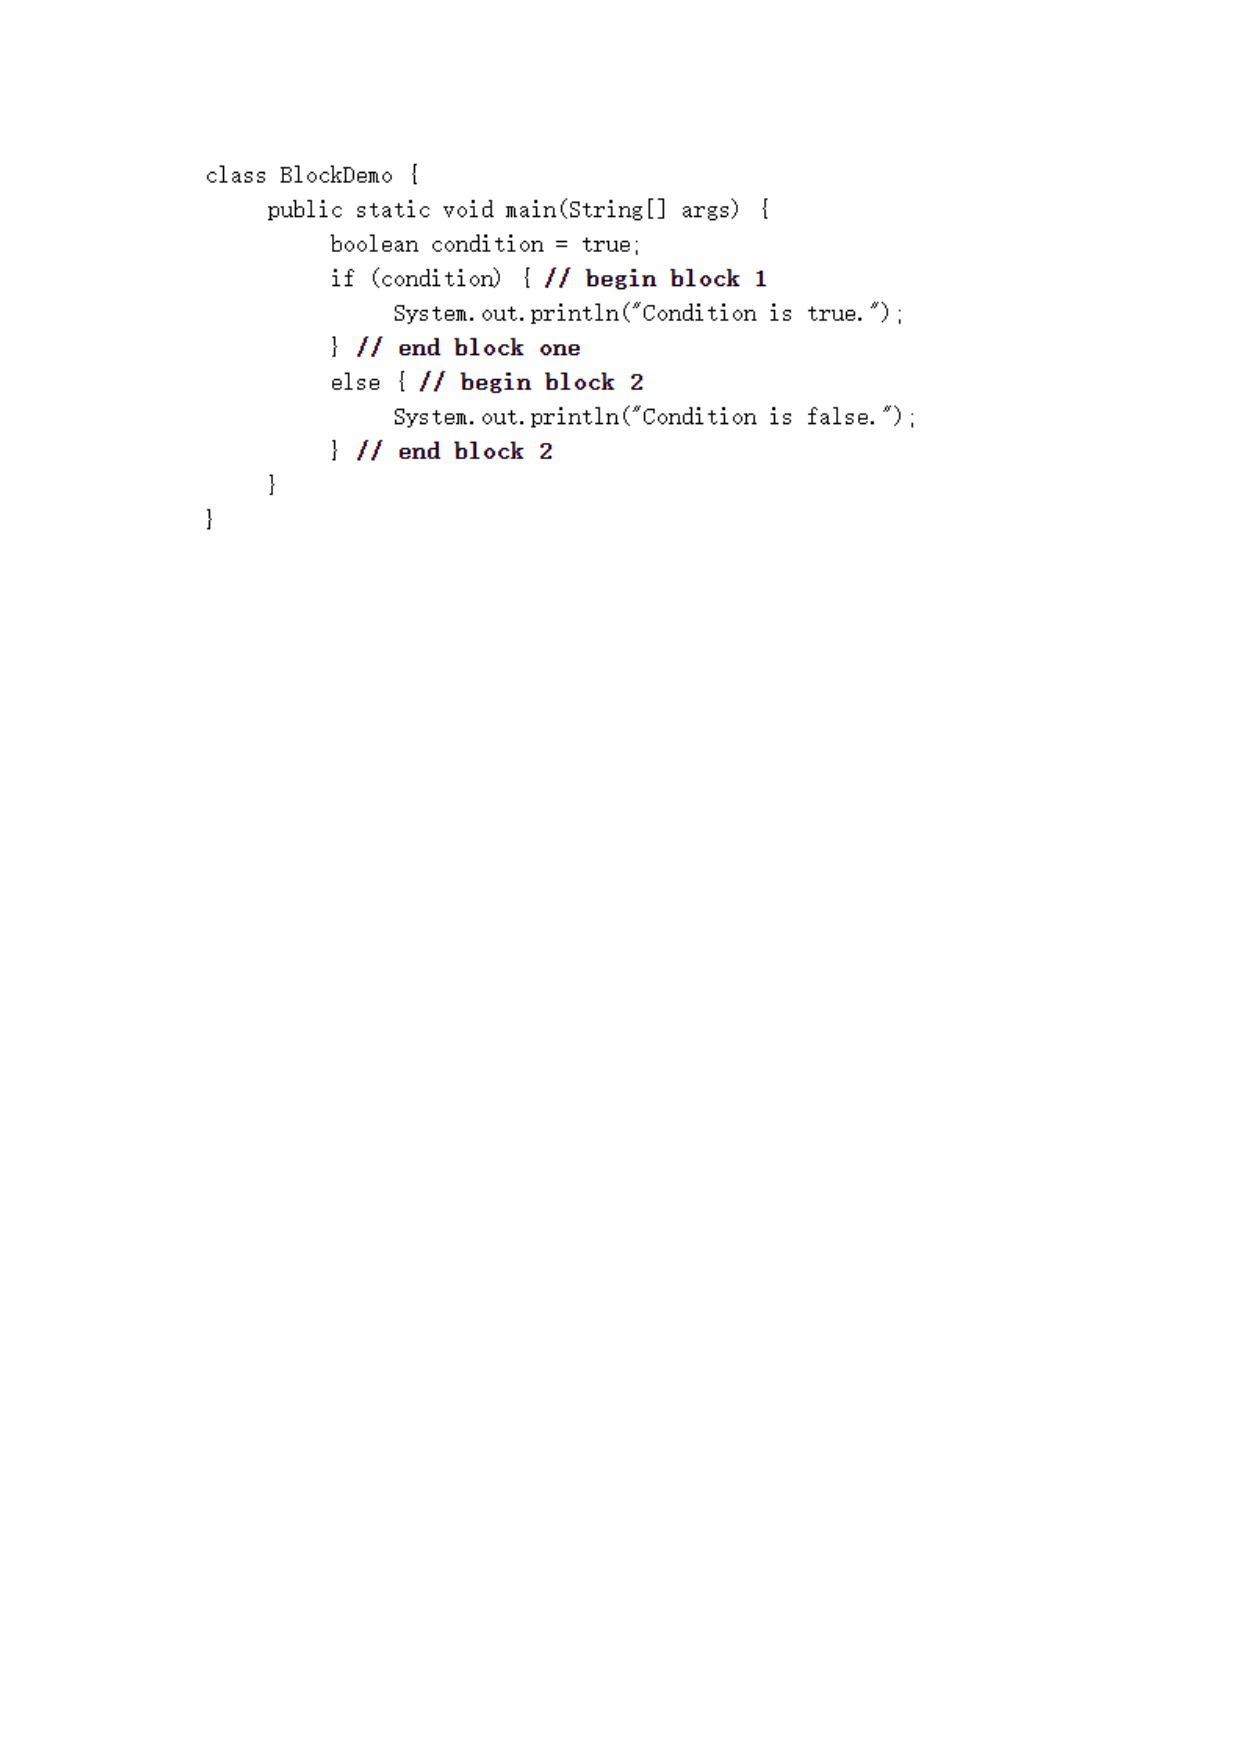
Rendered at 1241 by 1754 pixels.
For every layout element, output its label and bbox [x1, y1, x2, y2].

picture [187, 162, 929, 547]
